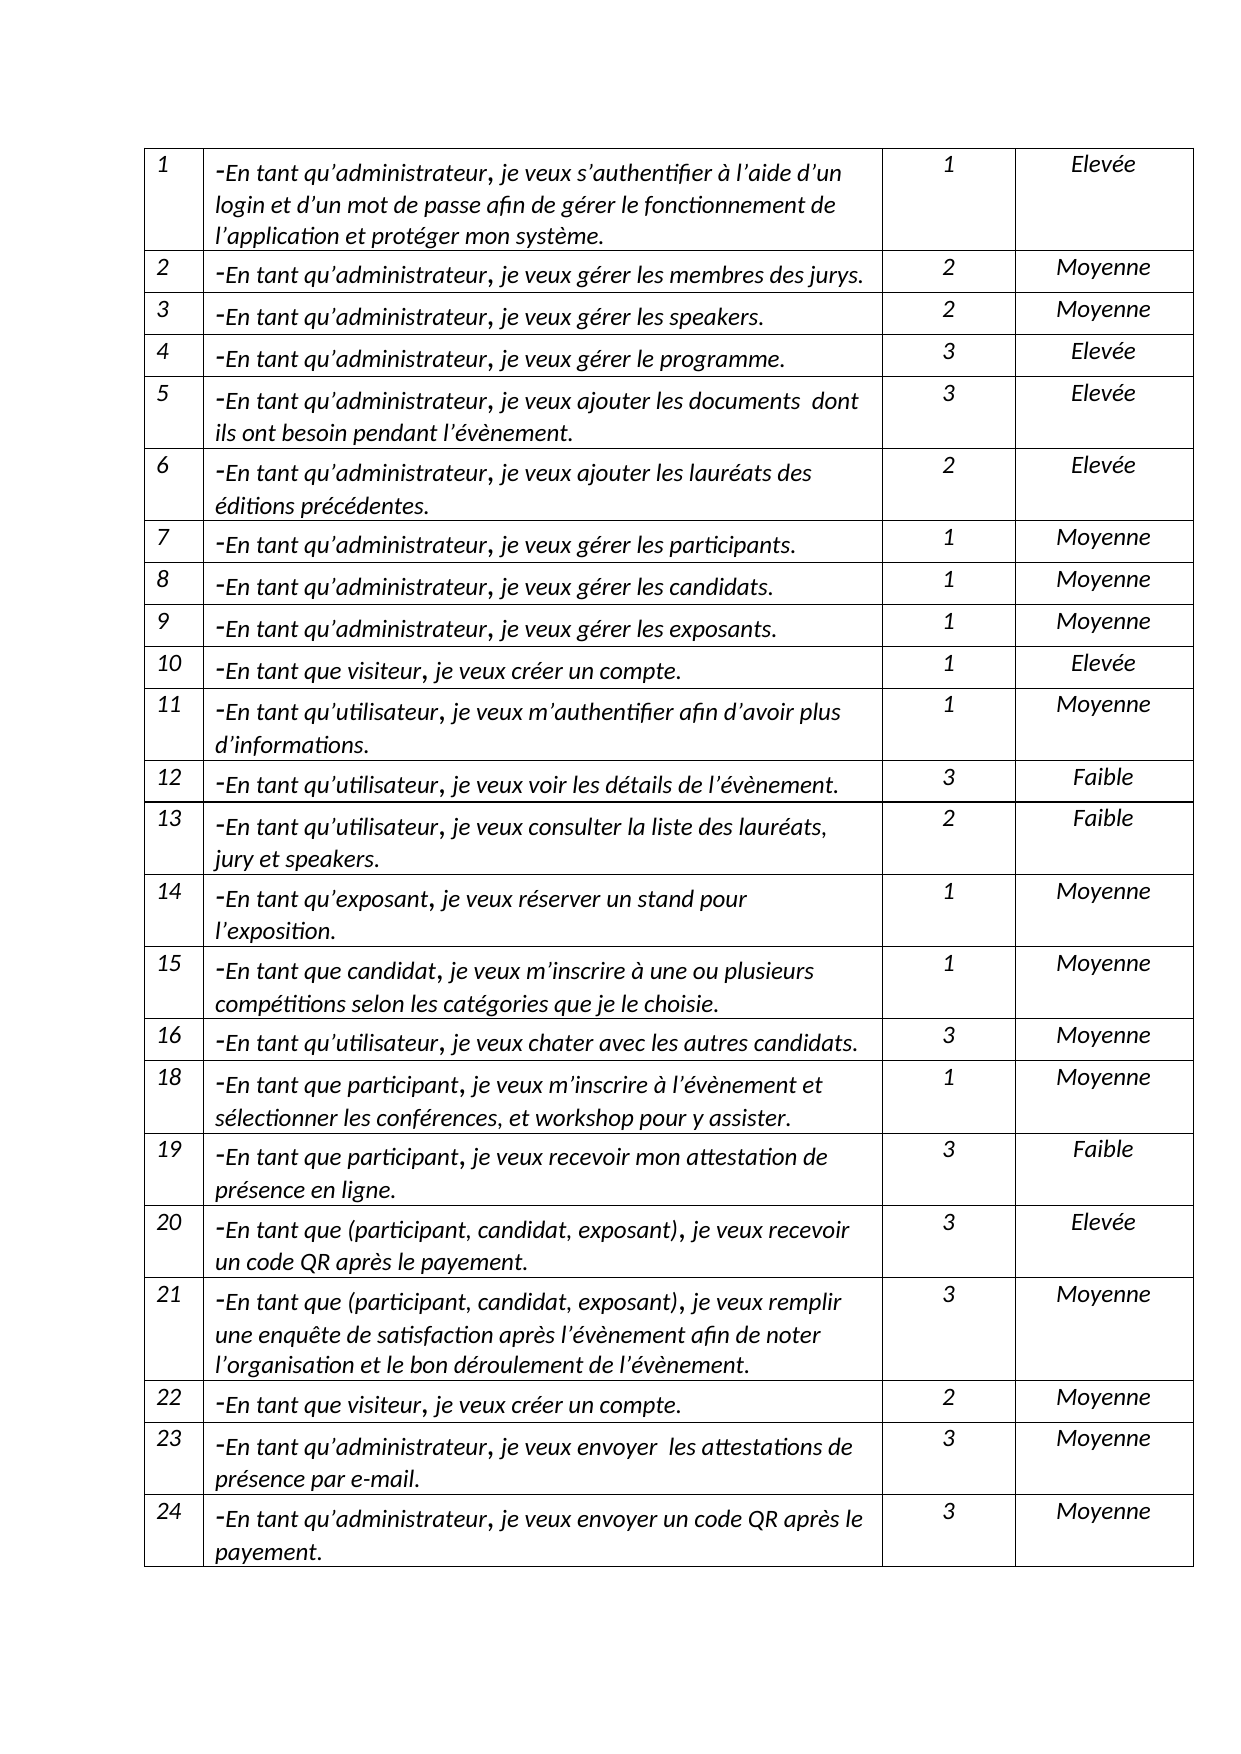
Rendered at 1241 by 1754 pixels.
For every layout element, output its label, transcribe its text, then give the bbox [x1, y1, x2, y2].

table_cell 22 [145, 1381, 203, 1422]
table_cell 3 [145, 293, 203, 334]
table_cell 6 [145, 449, 203, 520]
table_cell 3 [883, 1206, 1015, 1277]
table_cell 3 [883, 1495, 1015, 1566]
table_cell 1 [883, 563, 1015, 604]
table_cell -En tant qu’administrateur, je veux gérer les candidats. [204, 563, 882, 604]
table_cell -En tant qu’administrateur, je veux ajouter les lauréats des éditions précédentes. [204, 449, 882, 520]
table_cell Moyenne [1016, 521, 1193, 562]
table_cell 2 [883, 803, 1015, 874]
table_cell 8 [145, 563, 203, 604]
table_cell Moyenne [1016, 293, 1193, 334]
table_cell Faible [1016, 803, 1193, 874]
table_cell 3 [883, 1134, 1015, 1205]
table_cell Moyenne [1016, 689, 1193, 760]
table_cell Moyenne [1016, 1061, 1193, 1132]
table_cell 1 [883, 1061, 1015, 1132]
table_cell 1 [883, 521, 1015, 562]
table_cell 1 [145, 149, 203, 250]
table_cell -En tant qu’administrateur, je veux gérer le programme. [204, 335, 882, 376]
table_cell 1 [883, 149, 1015, 250]
table_cell Moyenne [1016, 947, 1193, 1018]
table_cell -En tant qu’administrateur, je veux gérer les membres des jurys. [204, 251, 882, 292]
table_cell Moyenne [1016, 1019, 1193, 1060]
table_cell 2 [883, 293, 1015, 334]
table_cell 10 [145, 647, 203, 687]
table_cell 23 [145, 1423, 203, 1494]
table_cell 2 [883, 251, 1015, 292]
table_cell 12 [145, 761, 203, 801]
table_cell -En tant qu’administrateur, je veux envoyer les attestations de présence par e-mail. [204, 1423, 882, 1494]
table_cell -En tant que participant, je veux m’inscrire à l’évènement et sélectionner les conférences, et workshop pour y assister. [204, 1061, 882, 1132]
table_cell -En tant que candidat, je veux m’inscrire à une ou plusieurs compétitions selon les catégories que je le choisie. [204, 947, 882, 1018]
table_cell -En tant qu’utilisateur, je veux chater avec les autres candidats. [204, 1019, 882, 1060]
table_cell -En tant qu’administrateur, je veux gérer les participants. [204, 521, 882, 562]
table_cell Elevée [1016, 449, 1193, 520]
table_cell -En tant qu’utilisateur, je veux m’authentifier afin d’avoir plus d’informations. [204, 689, 882, 760]
table_cell Moyenne [1016, 1381, 1193, 1422]
table_cell 3 [883, 377, 1015, 448]
table_cell 4 [145, 335, 203, 376]
table_cell 18 [145, 1061, 203, 1132]
table_cell 21 [145, 1278, 203, 1380]
table_cell -En tant qu’utilisateur, je veux consulter la liste des lauréats, jury et speakers. [204, 803, 882, 874]
table_cell 3 [883, 1423, 1015, 1494]
table_cell Moyenne [1016, 1495, 1193, 1566]
table_cell -En tant qu’utilisateur, je veux voir les détails de l’évènement. [204, 761, 882, 801]
table_cell Moyenne [1016, 1278, 1193, 1380]
table_cell 2 [883, 1381, 1015, 1422]
table_cell 2 [883, 449, 1015, 520]
table_cell 15 [145, 947, 203, 1018]
table_cell 3 [883, 335, 1015, 376]
table_cell -En tant que visiteur, je veux créer un compte. [204, 647, 882, 687]
table_cell 14 [145, 875, 203, 946]
table_cell 3 [883, 1019, 1015, 1060]
table_cell 1 [883, 947, 1015, 1018]
table_cell -En tant qu’administrateur, je veux ajouter les documents dont ils ont besoin pendant l’évènement. [204, 377, 882, 448]
table_cell -En tant que visiteur, je veux créer un compte. [204, 1381, 882, 1422]
table_cell -En tant qu’administrateur, je veux s’authentifier à l’aide d’un login et d’un mot de passe afin de gérer le fonctionnement de l’application et protéger mon système. [204, 149, 882, 250]
table_cell 16 [145, 1019, 203, 1060]
table_cell 3 [883, 1278, 1015, 1380]
table_cell -En tant qu’administrateur, je veux gérer les exposants. [204, 605, 882, 646]
table_cell -En tant qu’exposant, je veux réserver un stand pour l’exposition. [204, 875, 882, 946]
table_cell Faible [1016, 1134, 1193, 1205]
table_cell -En tant que participant, je veux recevoir mon attestation de présence en ligne. [204, 1134, 882, 1205]
table_cell Moyenne [1016, 875, 1193, 946]
table_cell Moyenne [1016, 251, 1193, 292]
table_cell 9 [145, 605, 203, 646]
table_cell 1 [883, 875, 1015, 946]
table_cell 7 [145, 521, 203, 562]
table_cell 13 [145, 803, 203, 874]
table_cell 1 [883, 605, 1015, 646]
table_cell 5 [145, 377, 203, 448]
table_cell Elevée [1016, 149, 1193, 250]
table_cell -En tant que (participant, candidat, exposant), je veux recevoir un code QR après le payement. [204, 1206, 882, 1277]
table_cell 1 [883, 647, 1015, 687]
table_cell Faible [1016, 761, 1193, 801]
table_cell Moyenne [1016, 605, 1193, 646]
table_cell 3 [883, 761, 1015, 801]
table_cell 2 [145, 251, 203, 292]
table_cell 20 [145, 1206, 203, 1277]
table_cell Elevée [1016, 1206, 1193, 1277]
table_cell 19 [145, 1134, 203, 1205]
table_cell Elevée [1016, 335, 1193, 376]
table_cell -En tant qu’administrateur, je veux envoyer un code QR après le payement. [204, 1495, 882, 1566]
table_cell 24 [145, 1495, 203, 1566]
table_cell 1 [883, 689, 1015, 760]
table_cell Moyenne [1016, 563, 1193, 604]
table_cell -En tant que (participant, candidat, exposant), je veux remplir une enquête de satisfaction après l’évènement afin de noter l’organisation et le bon déroulement de l’évènement. [204, 1278, 882, 1380]
table_cell Moyenne [1016, 1423, 1193, 1494]
table_cell Elevée [1016, 377, 1193, 448]
table_cell 11 [145, 689, 203, 760]
table_cell -En tant qu’administrateur, je veux gérer les speakers. [204, 293, 882, 334]
table_cell Elevée [1016, 647, 1193, 687]
